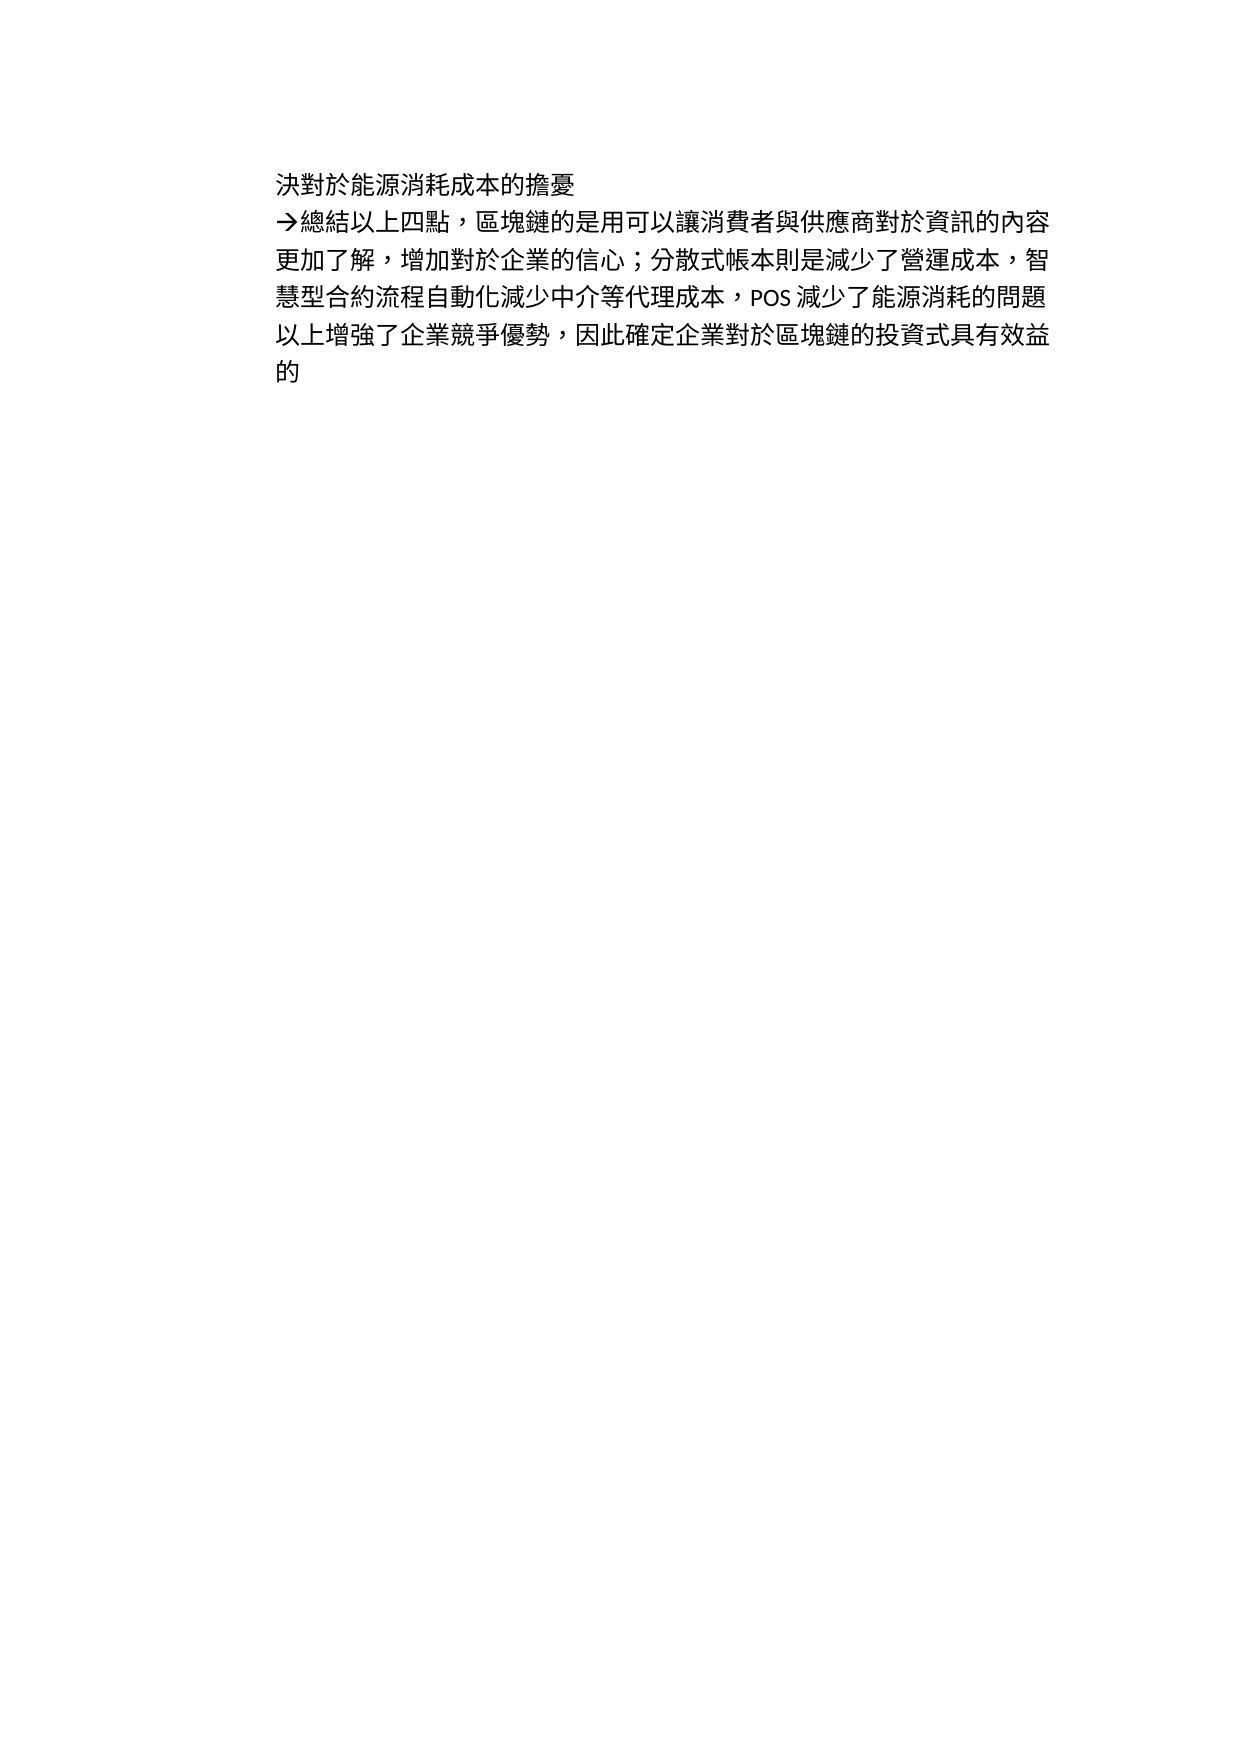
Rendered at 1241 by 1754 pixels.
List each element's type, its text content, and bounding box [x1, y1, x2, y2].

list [237, 164, 1053, 202]
list 總結以上四點，區塊鏈的是用可以讓消費者與供應商對於資訊的內容更加了解，增加對於企業的信心；分散式帳本則是減少了營運成本，智慧型合約流程自動化減少中介等代理成本，POS減少了能源消耗的問題以上增強了企業競爭優勢，因此確定企業對於區塊鏈的投資式具有效益的 [275, 202, 1053, 389]
